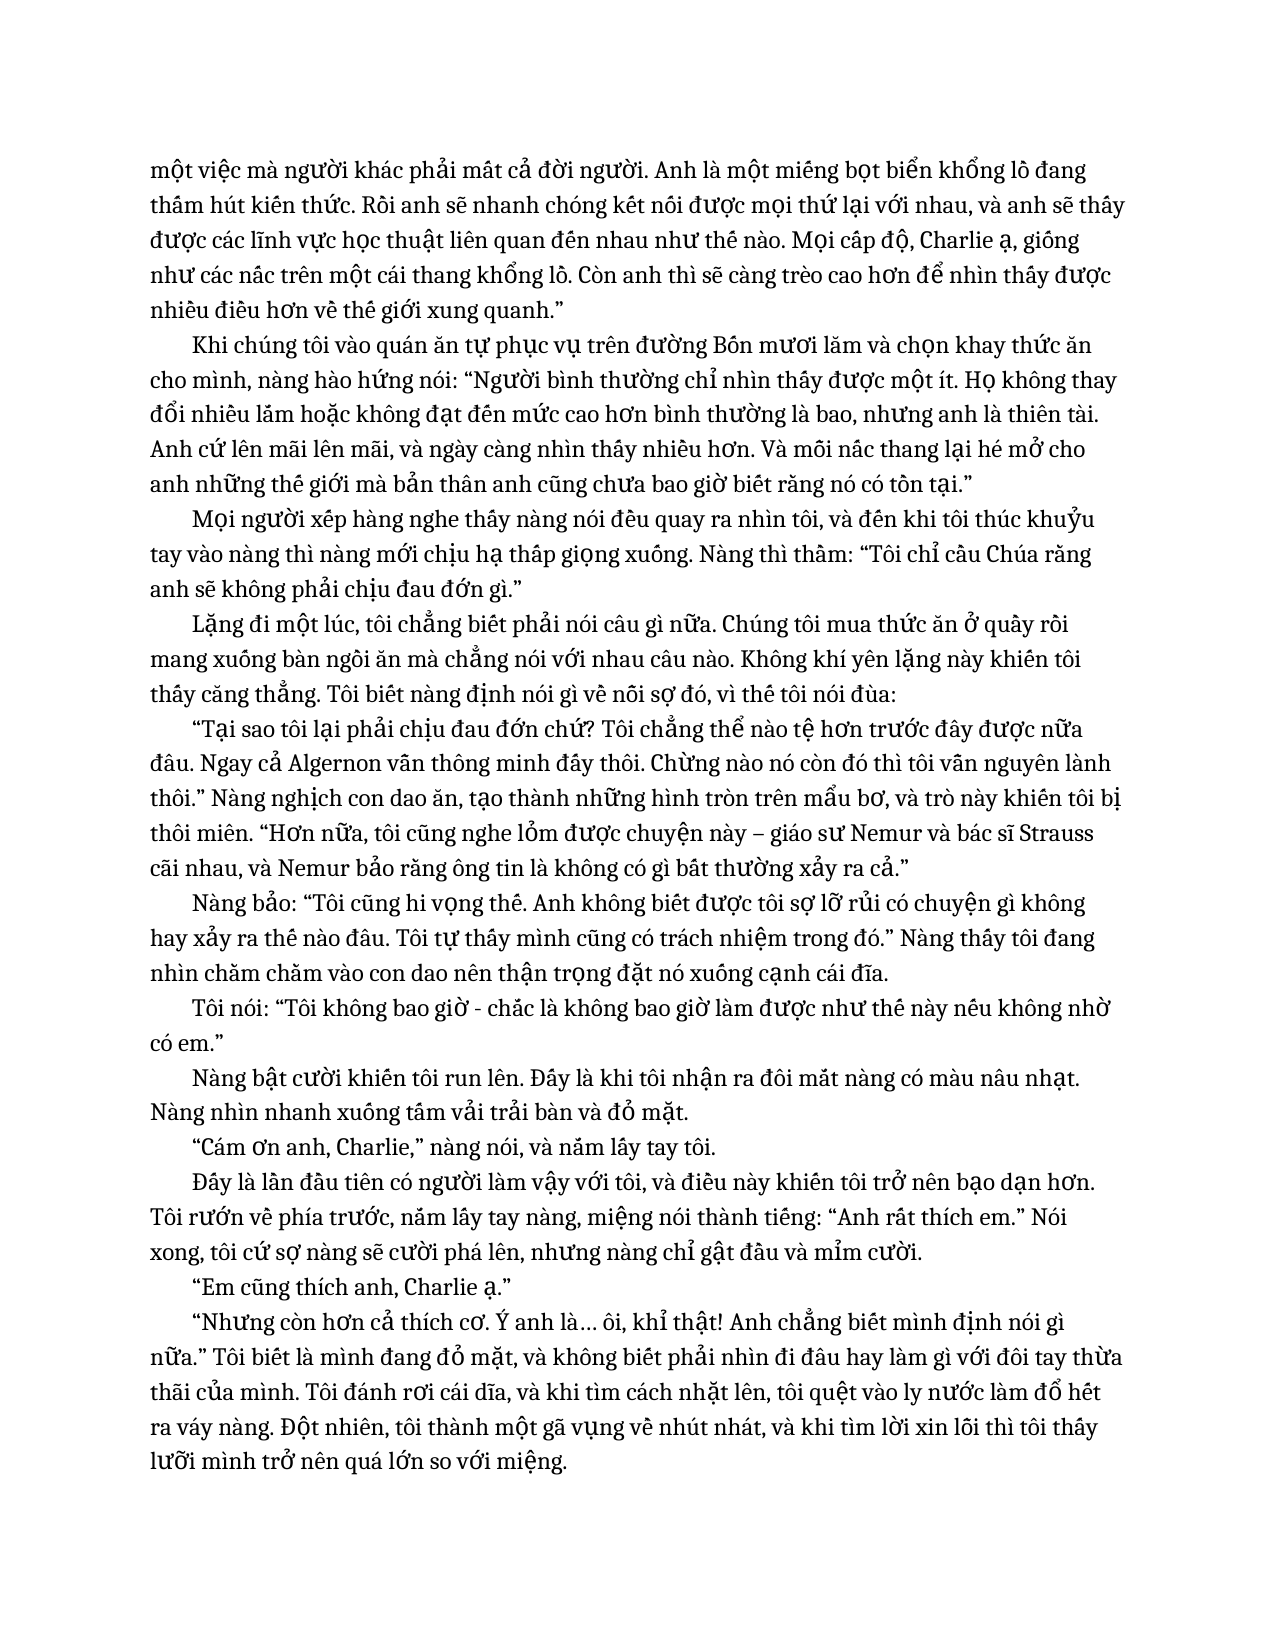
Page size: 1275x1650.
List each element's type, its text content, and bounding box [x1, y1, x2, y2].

text Nàng bảo: “Tôi cũng hi vọng thế. Anh không biết được tôi sợ lỡ rủi có chuyện gì không hay xảy ra thế nào đâu. Tôi tự thấy mình cũng có trách nhiệm trong đó.” Nàng thấy tôi đang nhìn chằm chằm vào con dao nên thận trọng đặt nó xuống cạnh cái đĩa. [150, 883, 1125, 987]
text “Nhưng còn hơn cả thích cơ. Ý anh là… ôi, khỉ thật! Anh chẳng biết mình định nói gì nữa.” Tôi biết là mình đang đỏ mặt, và không biết phải nhìn đi đâu hay làm gì với đôi tay thừa thãi của mình. Tôi đánh rơi cái dĩa, và khi tìm cách nhặt lên, tôi quệt vào ly nước làm đổ hết ra váy nàng. Đột nhiên, tôi thành một gã vụng về nhút nhát, và khi tìm lời xin lỗi thì tôi thấy lưỡi mình trở nên quá lớn so với miệng. [150, 1302, 1125, 1476]
text Khi chúng tôi vào quán ăn tự phục vụ trên đường Bốn mươi lăm và chọn khay thức ăn cho mình, nàng hào hứng nói: “Người bình thường chỉ nhìn thấy được một ít. Họ không thay đổi nhiều lắm hoặc không đạt đến mức cao hơn bình thường là bao, nhưng anh là thiên tài. Anh cứ lên mãi lên mãi, và ngày càng nhìn thấy nhiều hơn. Và mỗi nấc thang lại hé mở cho anh những thế giới mà bản thân anh cũng chưa bao giờ biết rằng nó có tồn tại.” [150, 324, 1125, 499]
text “Tại sao tôi lại phải chịu đau đớn chứ? Tôi chẳng thể nào tệ hơn trước đây được nữa đâu. Ngay cả Algernon vẫn thông minh đấy thôi. Chừng nào nó còn đó thì tôi vẫn nguyên lành thôi.” Nàng nghịch con dao ăn, tạo thành những hình tròn trên mẩu bơ, và trò này khiến tôi bị thôi miên. “Hơn nữa, tôi cũng nghe lỏm được chuyện này – giáo sư Nemur và bác sĩ Strauss cãi nhau, và Nemur bảo rằng ông tin là không có gì bất thường xảy ra cả.” [150, 708, 1125, 883]
text Nàng bật cười khiến tôi run lên. Đấy là khi tôi nhận ra đôi mắt nàng có màu nâu nhạt. Nàng nhìn nhanh xuống tấm vải trải bàn và đỏ mặt. [150, 1057, 1125, 1127]
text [150, 150, 1125, 324]
text Đấy là lần đầu tiên có người làm vậy với tôi, và điều này khiến tôi trở nên bạo dạn hơn. Tôi rướn về phía trước, nắm lấy tay nàng, miệng nói thành tiếng: “Anh rất thích em.” Nói xong, tôi cứ sợ nàng sẽ cười phá lên, nhưng nàng chỉ gật đầu và mỉm cười. [150, 1162, 1125, 1267]
text “Cám ơn anh, Charlie,” nàng nói, và nắm lấy tay tôi. [150, 1127, 1125, 1162]
text Mọi người xếp hàng nghe thấy nàng nói đều quay ra nhìn tôi, và đến khi tôi thúc khuỷu tay vào nàng thì nàng mới chịu hạ thấp giọng xuống. Nàng thì thầm: “Tôi chỉ cầu Chúa rằng anh sẽ không phải chịu đau đớn gì.” [150, 499, 1125, 604]
text “Em cũng thích anh, Charlie ạ.” [150, 1267, 1125, 1302]
text Lặng đi một lúc, tôi chẳng biết phải nói câu gì nữa. Chúng tôi mua thức ăn ở quầy rồi mang xuống bàn ngồi ăn mà chẳng nói với nhau câu nào. Không khí yên lặng này khiến tôi thấy căng thẳng. Tôi biết nàng định nói gì về nỗi sợ đó, vì thế tôi nói đùa: [150, 604, 1125, 708]
text Tôi nói: “Tôi không bao giờ - chắc là không bao giờ làm được như thế này nếu không nhờ có em.” [150, 987, 1125, 1057]
